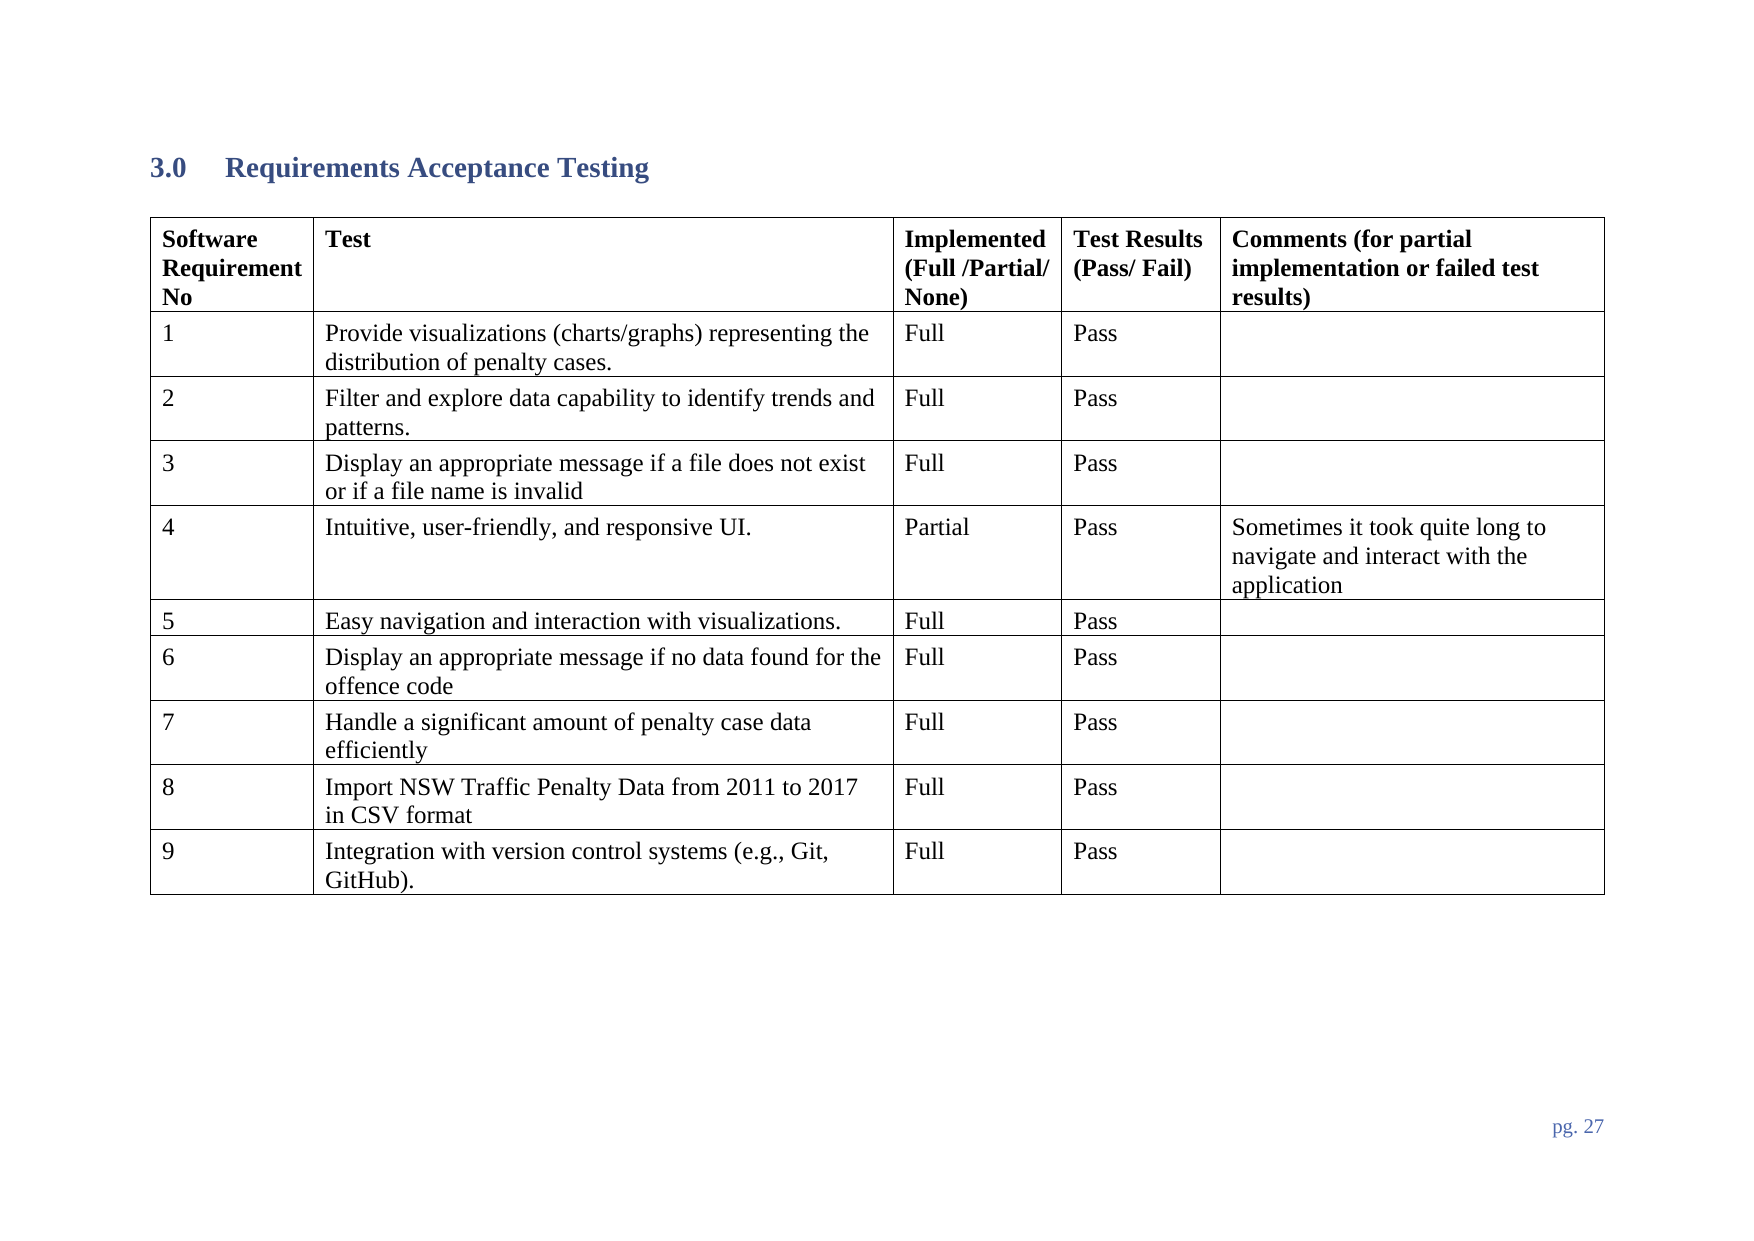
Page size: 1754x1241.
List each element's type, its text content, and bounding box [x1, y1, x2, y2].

table_cell Integration with version control systems (e.g., Git, GitHub). [314, 830, 893, 894]
table_cell Full [894, 765, 1061, 829]
table_cell 9 [151, 830, 313, 894]
table_cell Filter and explore data capability to identify trends and patterns. [314, 377, 893, 440]
table_cell Pass [1062, 636, 1220, 699]
table_cell Sometimes it took quite long to navigate and interact with the application [1221, 506, 1604, 599]
table_cell 4 [151, 506, 313, 599]
table_header Implemented (Full /Partial/ None) [894, 218, 1061, 311]
table_cell Pass [1062, 441, 1220, 505]
table_cell 8 [151, 765, 313, 829]
table_cell [1221, 636, 1604, 699]
table_cell Easy navigation and interaction with visualizations. [314, 600, 893, 635]
table_cell Full [894, 636, 1061, 699]
table_header Test [314, 218, 893, 311]
table_cell Pass [1062, 830, 1220, 894]
table_cell 3 [151, 441, 313, 505]
table_cell [1221, 765, 1604, 829]
table_cell Full [894, 441, 1061, 505]
table_cell Display an appropriate message if a file does not exist or if a file name is invalid [314, 441, 893, 505]
table_cell 5 [151, 600, 313, 635]
table_cell Pass [1062, 377, 1220, 440]
table_header Comments (for partial implementation or failed test results) [1221, 218, 1604, 311]
table_cell Pass [1062, 312, 1220, 376]
table_cell [1221, 312, 1604, 376]
table_cell Full [894, 701, 1061, 764]
table_cell Pass [1062, 600, 1220, 635]
table_cell 6 [151, 636, 313, 699]
subtitle Requirements Acceptance Testing [150, 150, 1604, 183]
table_cell Intuitive, user-friendly, and responsive UI. [314, 506, 893, 599]
table_cell Import NSW Traffic Penalty Data from 2011 to 2017 in CSV format [314, 765, 893, 829]
table_cell 7 [151, 701, 313, 764]
table_cell Full [894, 830, 1061, 894]
table_cell [1221, 830, 1604, 894]
table_cell Partial [894, 506, 1061, 599]
table_header Software Requirement No [151, 218, 313, 311]
table_cell Full [894, 377, 1061, 440]
table_cell Provide visualizations (charts/graphs) representing the distribution of penalty cases. [314, 312, 893, 376]
table_cell Handle a significant amount of penalty case data efficiently [314, 701, 893, 764]
table_cell Display an appropriate message if no data found for the offence code [314, 636, 893, 699]
table_header Test Results (Pass/ Fail) [1062, 218, 1220, 311]
table_cell Full [894, 312, 1061, 376]
table_cell [1221, 441, 1604, 505]
table_cell [1221, 600, 1604, 635]
table_cell Pass [1062, 506, 1220, 599]
table_cell Pass [1062, 765, 1220, 829]
table_cell Full [894, 600, 1061, 635]
table_cell Pass [1062, 701, 1220, 764]
table_cell 1 [151, 312, 313, 376]
table_cell [1221, 377, 1604, 440]
table_cell [1221, 701, 1604, 764]
table_cell 2 [151, 377, 313, 440]
